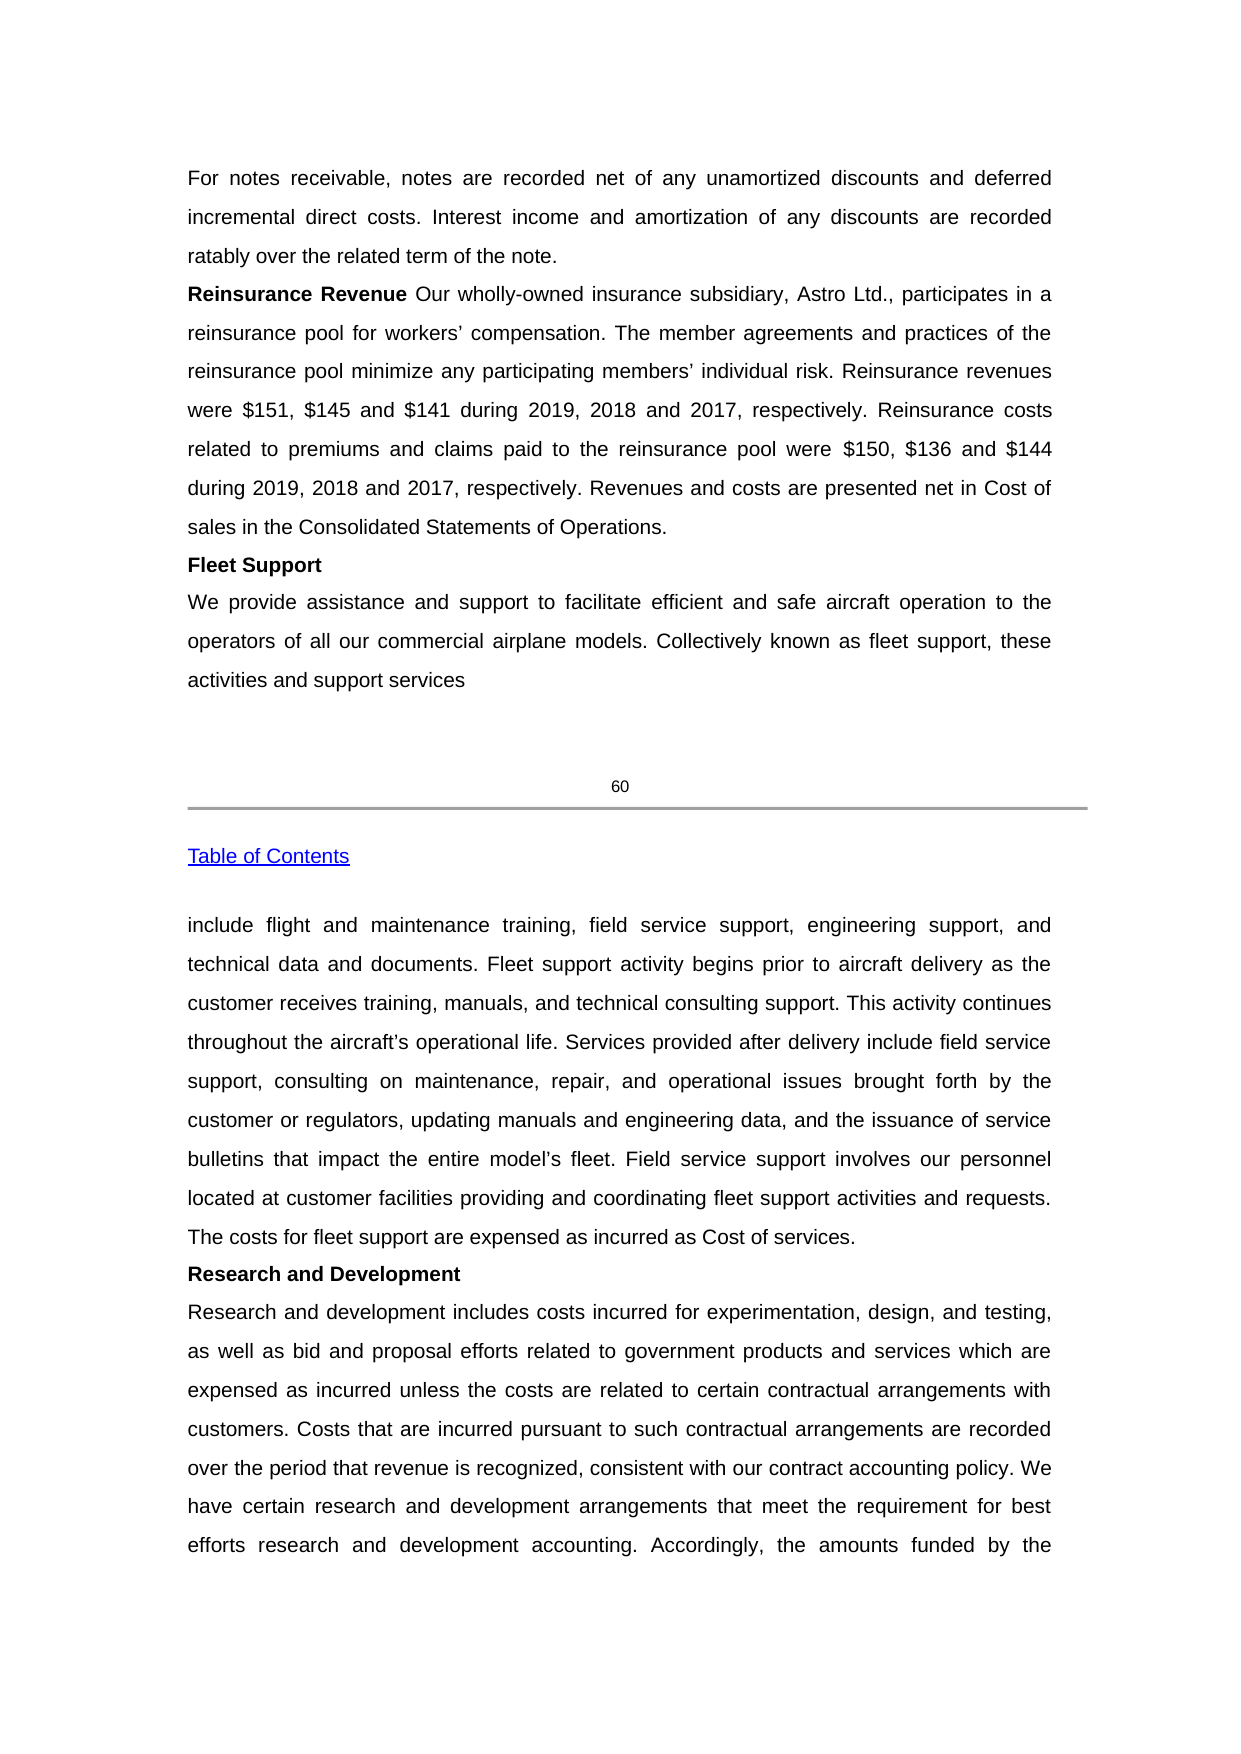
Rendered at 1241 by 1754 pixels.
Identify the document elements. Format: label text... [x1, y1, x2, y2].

text Research and Development [187, 1258, 1053, 1291]
text Reinsurance Revenue Our wholly-owned insurance subsidiary, Astro Ltd., participates in a reinsurance pool for workers’ compensation. The member agreements and practices of the reinsurance pool minimize any participating members’ individual risk. Reinsurance revenues were $151, $145 and $141 during 2019, 2018 and 2017, respectively. Reinsurance costs related to premiums and claims paid to the reinsurance pool were $150, $136 and $144 during 2019, 2018 and 2017, respectively. Revenues and costs are presented net in Cost of sales in the Consolidated Statements of Operations. [187, 277, 1053, 543]
text For notes receivable, notes are recorded net of any unamortized discounts and deferred incremental direct costs. Interest income and amortization of any discounts are recorded ratably over the related term of the note. [187, 162, 1053, 272]
text Table of Contents [187, 839, 1053, 872]
text Fleet Support [187, 548, 1053, 581]
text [187, 1295, 1053, 1562]
text include flight and maintenance training, field service support, engineering support, and technical data and documents. Fleet support activity begins prior to aircraft delivery as the customer receives training, manuals, and technical consulting support. This activity continues throughout the aircraft’s operational life. Services provided after delivery include field service support, consulting on maintenance, repair, and operational issues brought forth by the customer or regulators, updating manuals and engineering data, and the issuance of service bulletins that impact the entire model’s fleet. Field service support involves our personnel located at customer facilities providing and coordinating fleet support activities and requests. The costs for fleet support are expensed as incurred as Cost of services. [187, 909, 1053, 1253]
text We provide assistance and support to facilitate efficient and safe aircraft operation to the operators of all our commercial airplane models. Collectively known as fleet support, these activities and support services [187, 586, 1053, 696]
text 60 [187, 771, 1053, 803]
